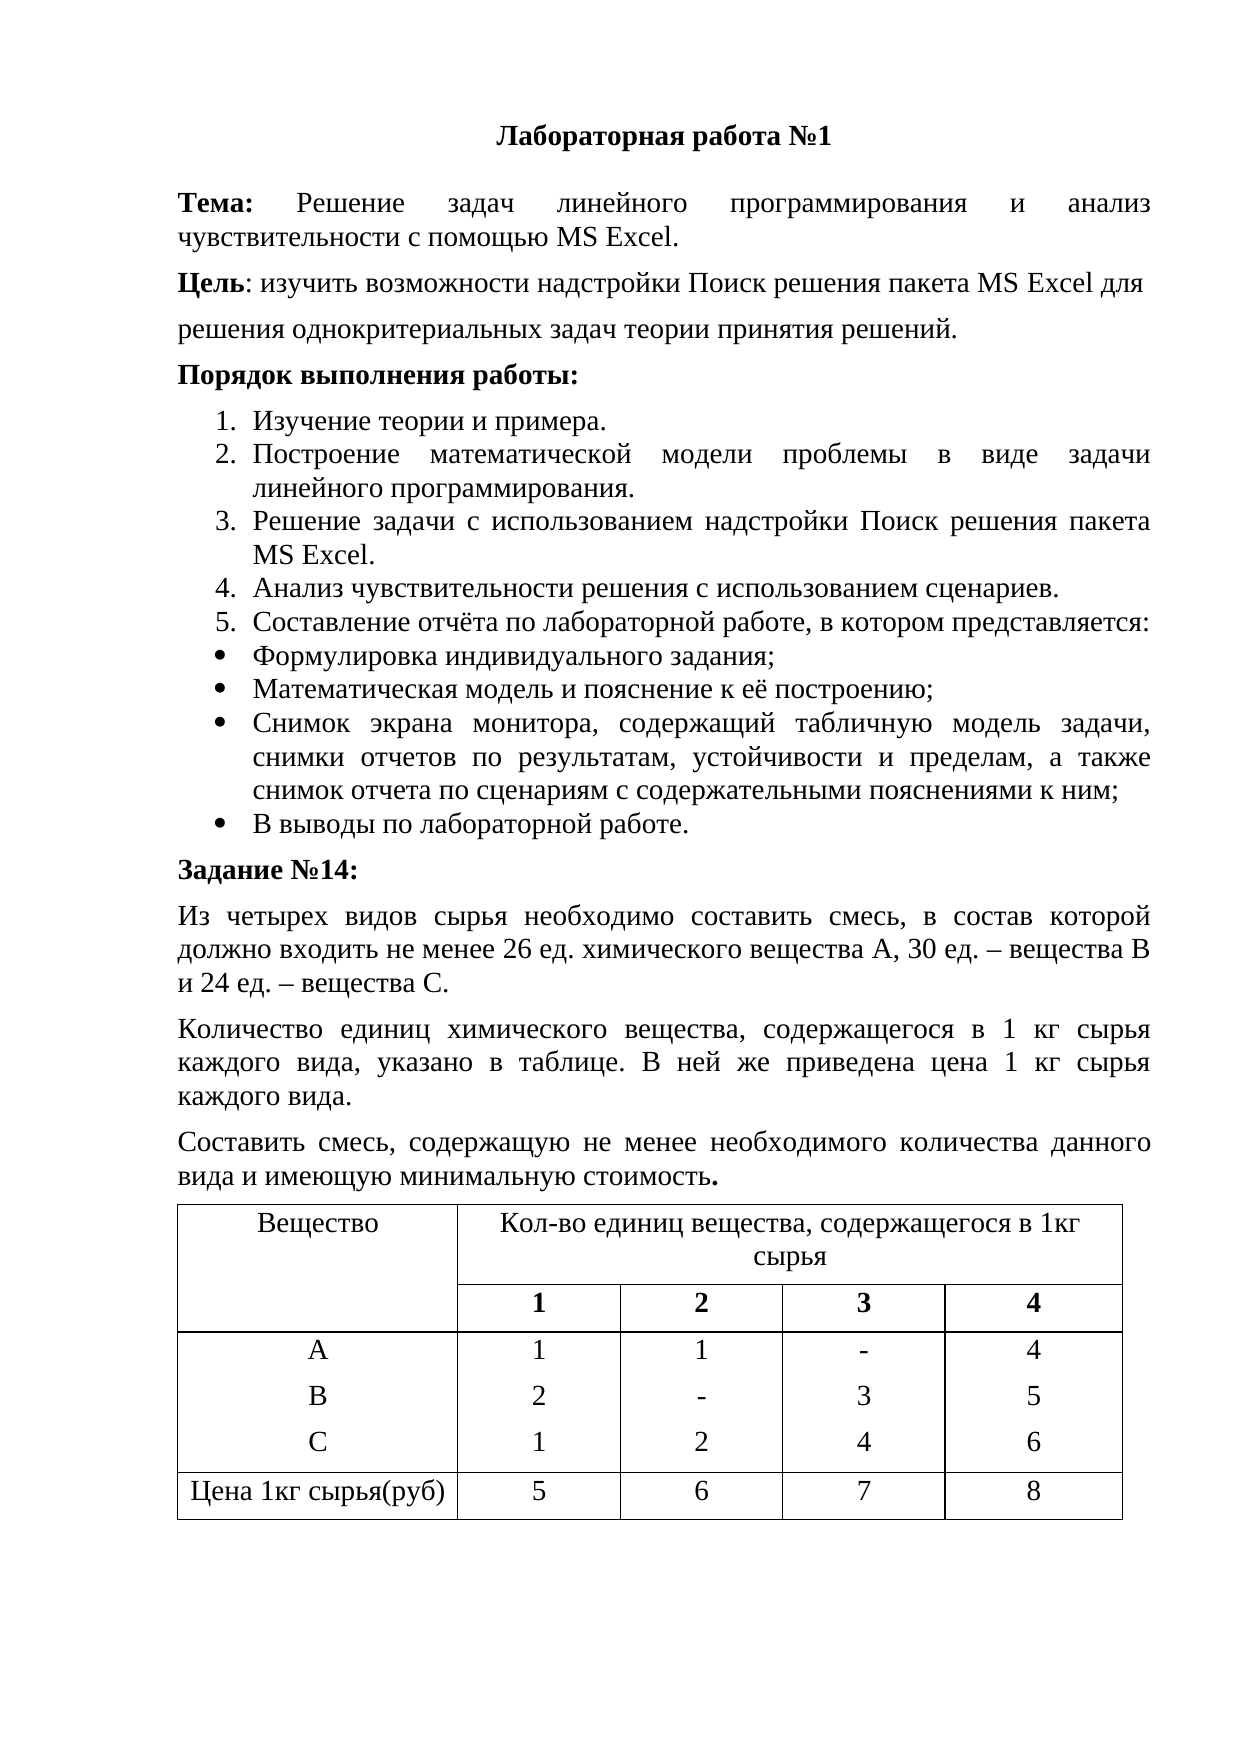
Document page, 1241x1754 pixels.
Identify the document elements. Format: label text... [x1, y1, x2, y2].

text Тема: Решение задач линейного программирования и анализ чувствительности с помощью MS Excel. [177, 185, 1152, 252]
table_cell - 3 4 [783, 1333, 944, 1472]
text Цель: изучить возможности надстройки Поиск решения пакета MS Excel для [177, 265, 1152, 298]
table_cell A B C [178, 1333, 457, 1472]
list Снимок экрана монитора, содержащий табличную модель задачи, снимки отчетов по результатам, устойчивости и пределам, а также снимок отчета по сценариям с содержательными пояснениями к ним; [215, 705, 1152, 806]
list Составление отчёта по лабораторной работе, в котором представляется: [215, 604, 1152, 638]
table_cell 4 [946, 1285, 1122, 1331]
text Задание №14: [177, 852, 1152, 885]
list Формулировка индивидуального задания; [215, 638, 1152, 671]
list Анализ чувствительности решения с использованием сценариев. [215, 571, 1152, 604]
table_cell 8 [946, 1473, 1122, 1519]
table_cell 3 [783, 1285, 944, 1331]
table_cell Цена 1кг сырья(руб) [178, 1473, 457, 1519]
text решения однокритериальных задач теории принятия решений. [177, 311, 1152, 344]
text Из четырех видов сырья необходимо составить смесь, в состав которой должно входить не менее 26 ед. химического вещества A, 30 ед. – вещества B и 24 ед. – вещества C. [177, 898, 1152, 998]
text Порядок выполнения работы: [177, 357, 1152, 390]
list В выводы по лабораторной работе. [215, 806, 1152, 839]
table_cell 7 [783, 1473, 944, 1519]
text Количество единиц химического вещества, содержащегося в 1 кг сырья каждого вида, указано в таблице. В ней же приведена цена 1 кг сырья каждого вида. [177, 1011, 1152, 1112]
table_cell 1 - 2 [621, 1333, 782, 1472]
table_cell 4 5 6 [946, 1333, 1122, 1472]
text Составить смесь, содержащую не менее необходимого количества данного вида и имеющую минимальную стоимость. [177, 1124, 1152, 1191]
list Построение математической модели проблемы в виде задачи линейного программирования. [215, 436, 1152, 503]
table_header Вещество [178, 1205, 457, 1331]
list Математическая модель и пояснение к её построению; [215, 671, 1152, 705]
table_cell 1 [458, 1285, 620, 1331]
table_cell 1 2 1 [458, 1333, 620, 1472]
list Решение задачи с использованием надстройки Поиск решения пакета MS Excel. [215, 503, 1152, 571]
list Изучение теории и примера. [215, 403, 1152, 436]
table_header Кол-во единиц вещества, содержащегося в 1кг сырья [458, 1205, 1122, 1284]
table_cell 5 [458, 1473, 620, 1519]
table_cell 2 [621, 1285, 782, 1331]
table_cell 6 [621, 1473, 782, 1519]
subtitle Лабораторная работа №1 [177, 118, 1152, 152]
